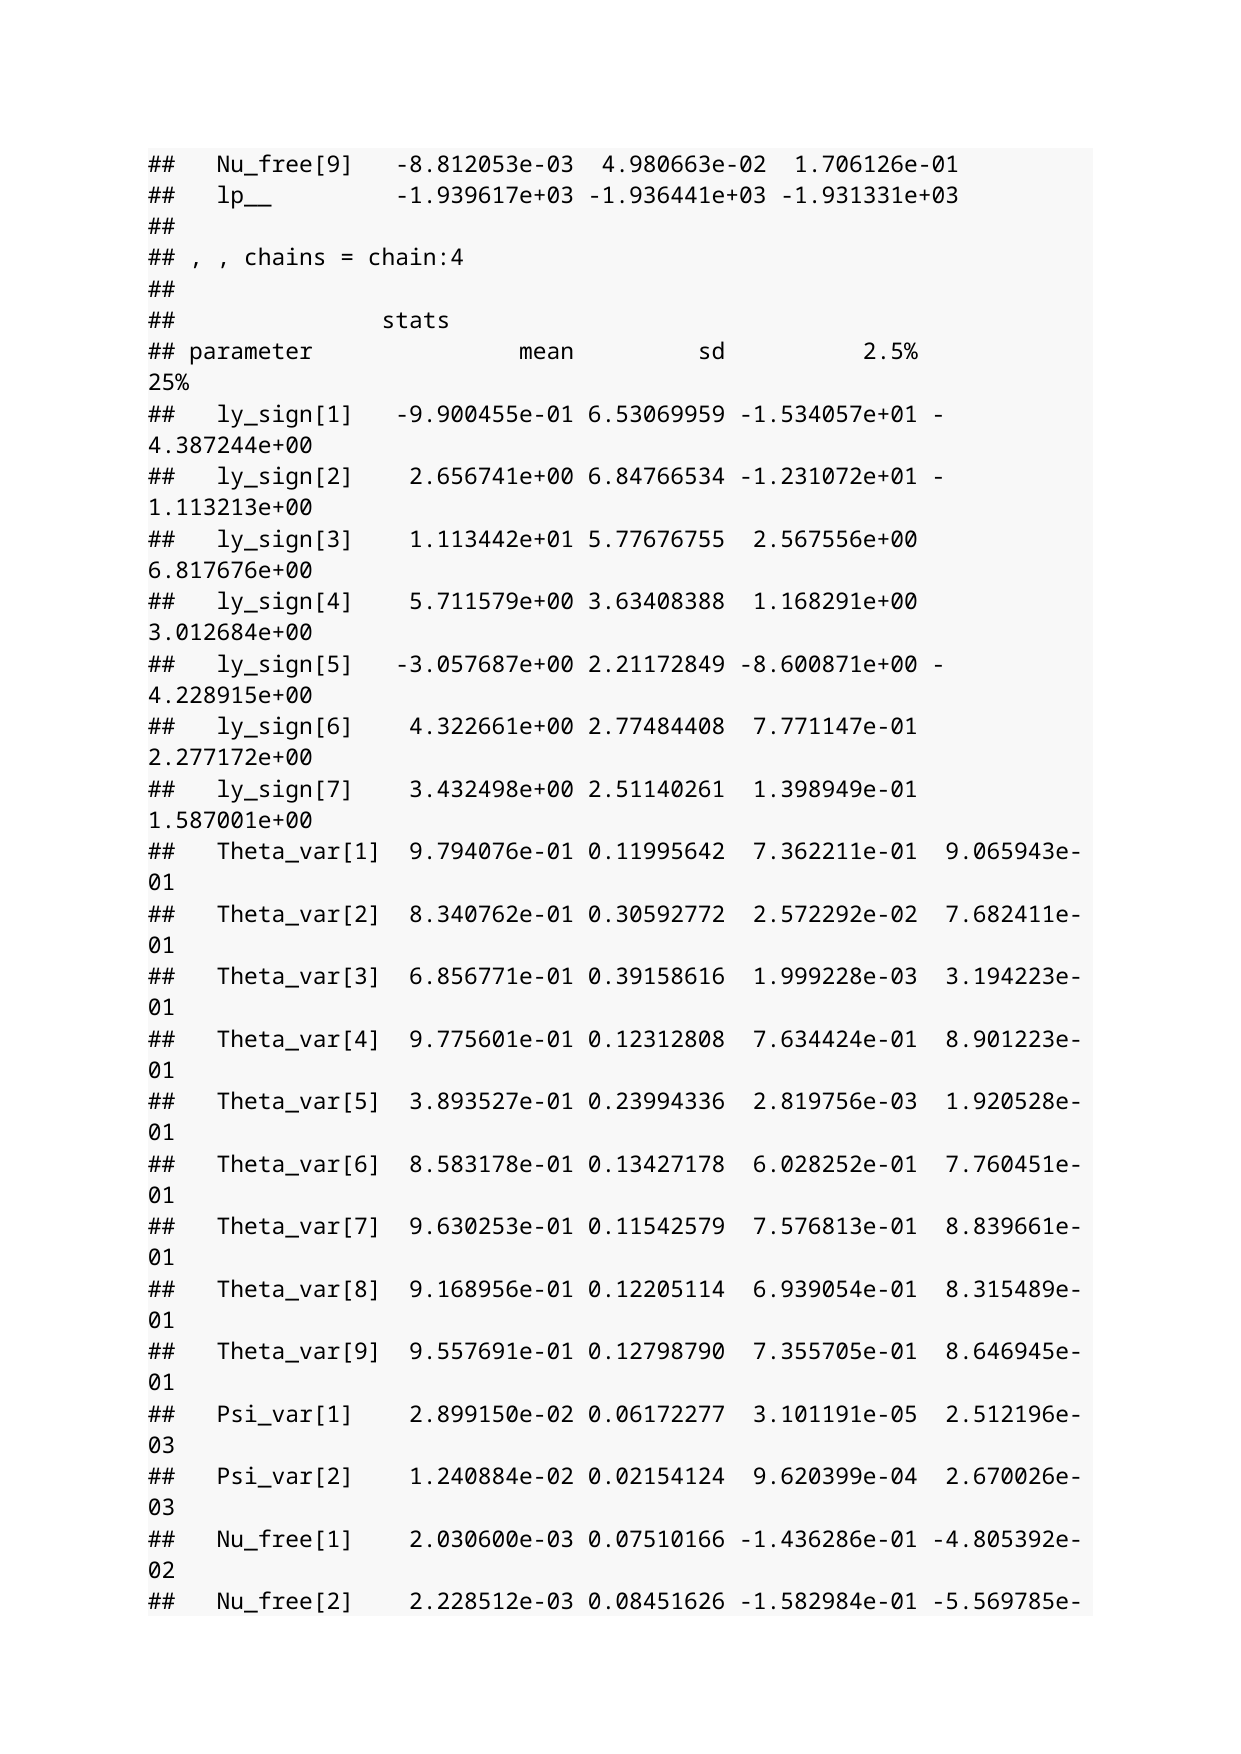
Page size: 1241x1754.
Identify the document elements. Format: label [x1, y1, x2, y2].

text [175, 148, 1093, 1616]
